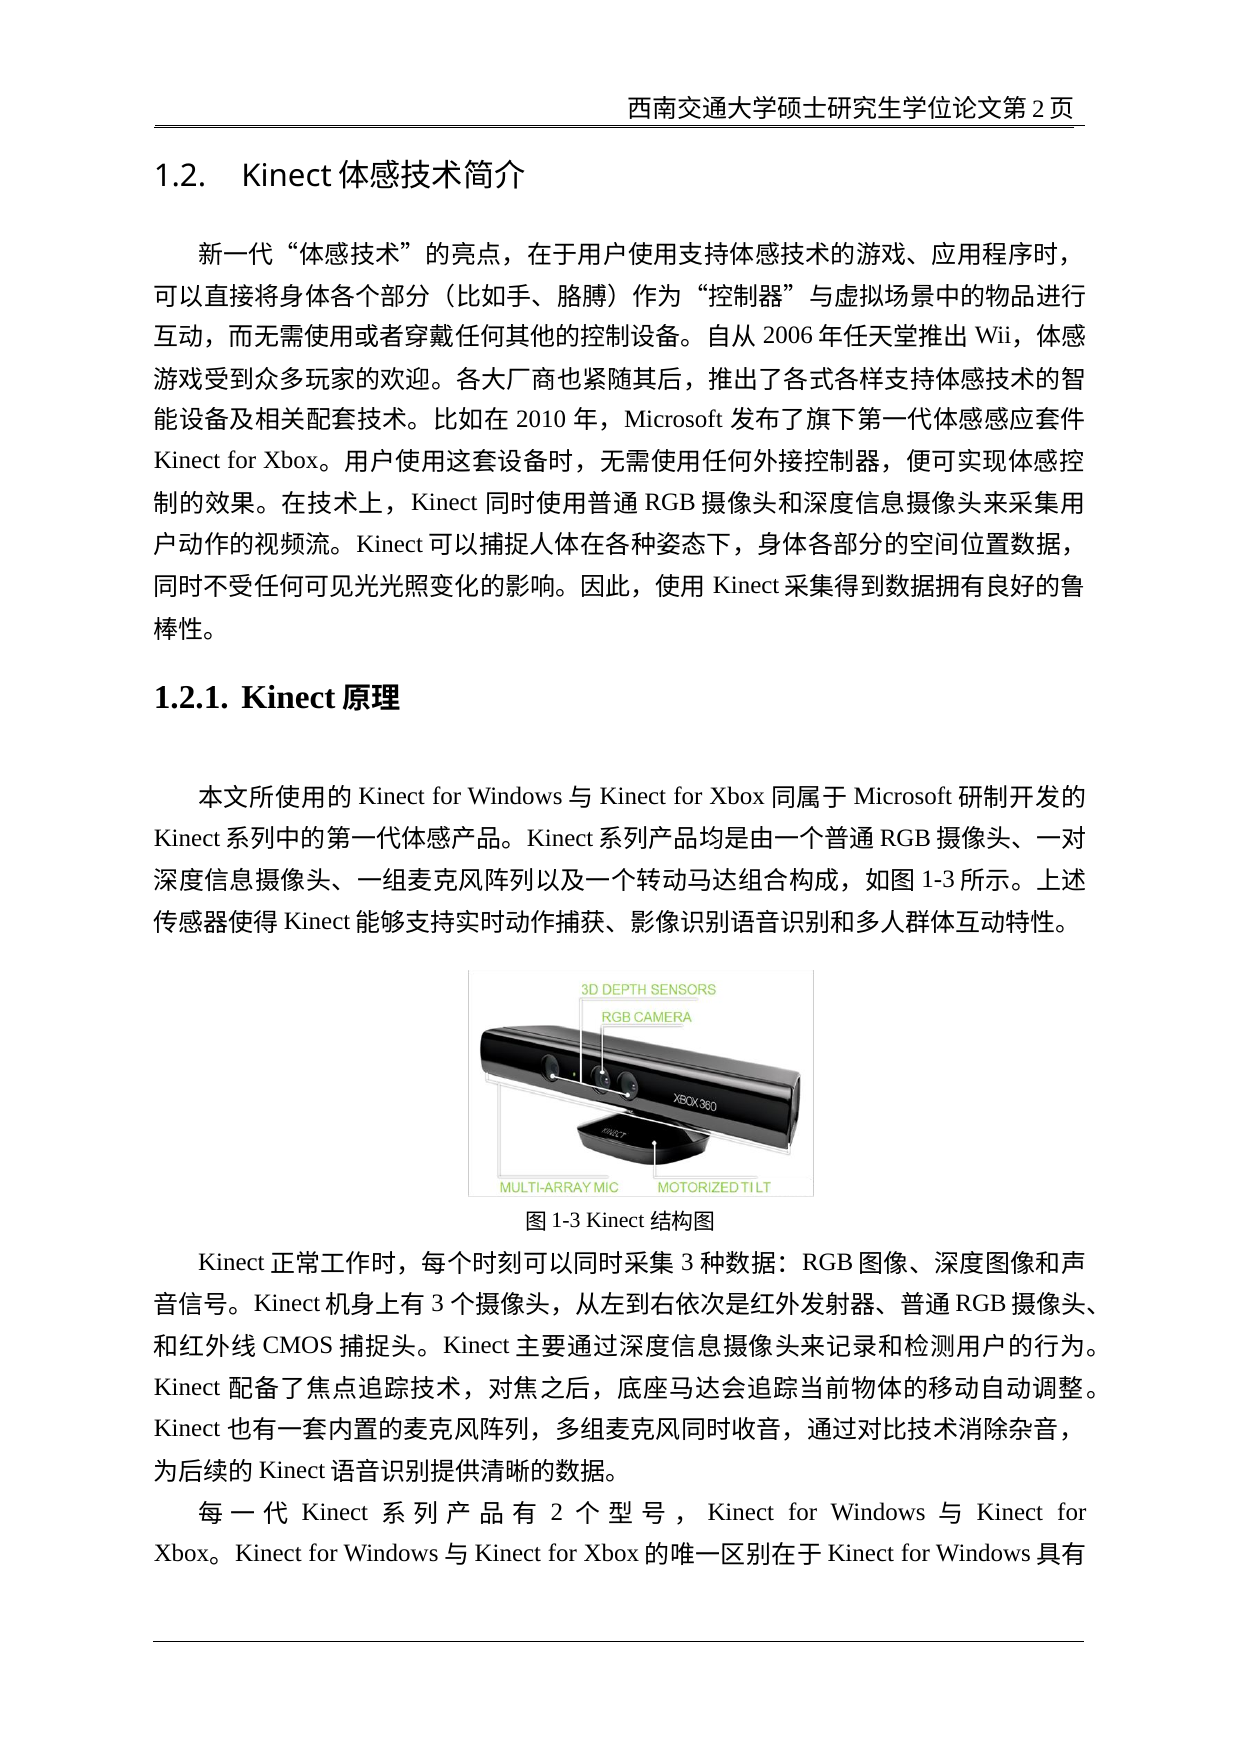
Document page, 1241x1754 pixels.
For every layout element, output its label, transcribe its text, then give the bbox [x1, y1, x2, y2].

list Kinect体感技术简介 [153, 150, 1087, 195]
text Kinect正常工作时，每个时刻可以同时采集3 种数据：RGB图像、深度图像和声音信号。Kinect机身上有 3 个摄像头，从左到右依次是红外发射器、普通RGB摄像头、和红外线CMOS捕捉头。Kinect主要通过深度信息摄像头来记录和检测用户的行为。Kinect 配备了焦点追踪技术，对焦之后，底座马达会追踪当前物体的移动自动调整。Kinect 也有一套内置的麦克风阵列，多组麦克风同时收音，通过对比技术消除杂音，为后续的Kinect语音识别提供清晰的数据。 [153, 1240, 1087, 1490]
text 图1-3 Kinect 结构图 [153, 1199, 1087, 1240]
text 本文所使用的Kinect for Windows与Kinect for Xbox同属于Microsoft研制开发的Kinect系列中的第一代体感产品。Kinect系列产品均是由一个普通RGB摄像头、一对深度信息摄像头、一组麦克风阵列以及一个转动马达组合构成，如图1-3所示。上述传感器使得Kinect能够支持实时动作捕获、影像识别语音识别和多人群体互动特性。 [153, 774, 1087, 941]
subtitle Kinect原理 [153, 674, 1087, 717]
picture [468, 970, 817, 1199]
text 新一代“体感技术”的亮点，在于用户使用支持体感技术的游戏、应用程序时，可以直接将身体各个部分（比如手、胳膊）作为“控制器”与虚拟场景中的物品进行互动，而无需使用或者穿戴任何其他的控制设备。自从2006年任天堂推出 Wii，体感游戏受到众多玩家的欢迎。各大厂商也紧随其后，推出了各式各样支持体感技术的智能设备及相关配套技术。比如在2010 年，Microsoft 发布了旗下第一代体感感应套件 Kinect for Xbox。用户使用这套设备时，无需使用任何外接控制器，便可实现体感控制的效果。在技术上，Kinect 同时使用普通RGB摄像头和深度信息摄像头来采集用户动作的视频流。Kinect可以捕捉人体在各种姿态下，身体各部分的空间位置数据，同时不受任何可见光光照变化的影响。因此，使用Kinect采集得到数据拥有良好的鲁棒性。 [153, 231, 1087, 647]
